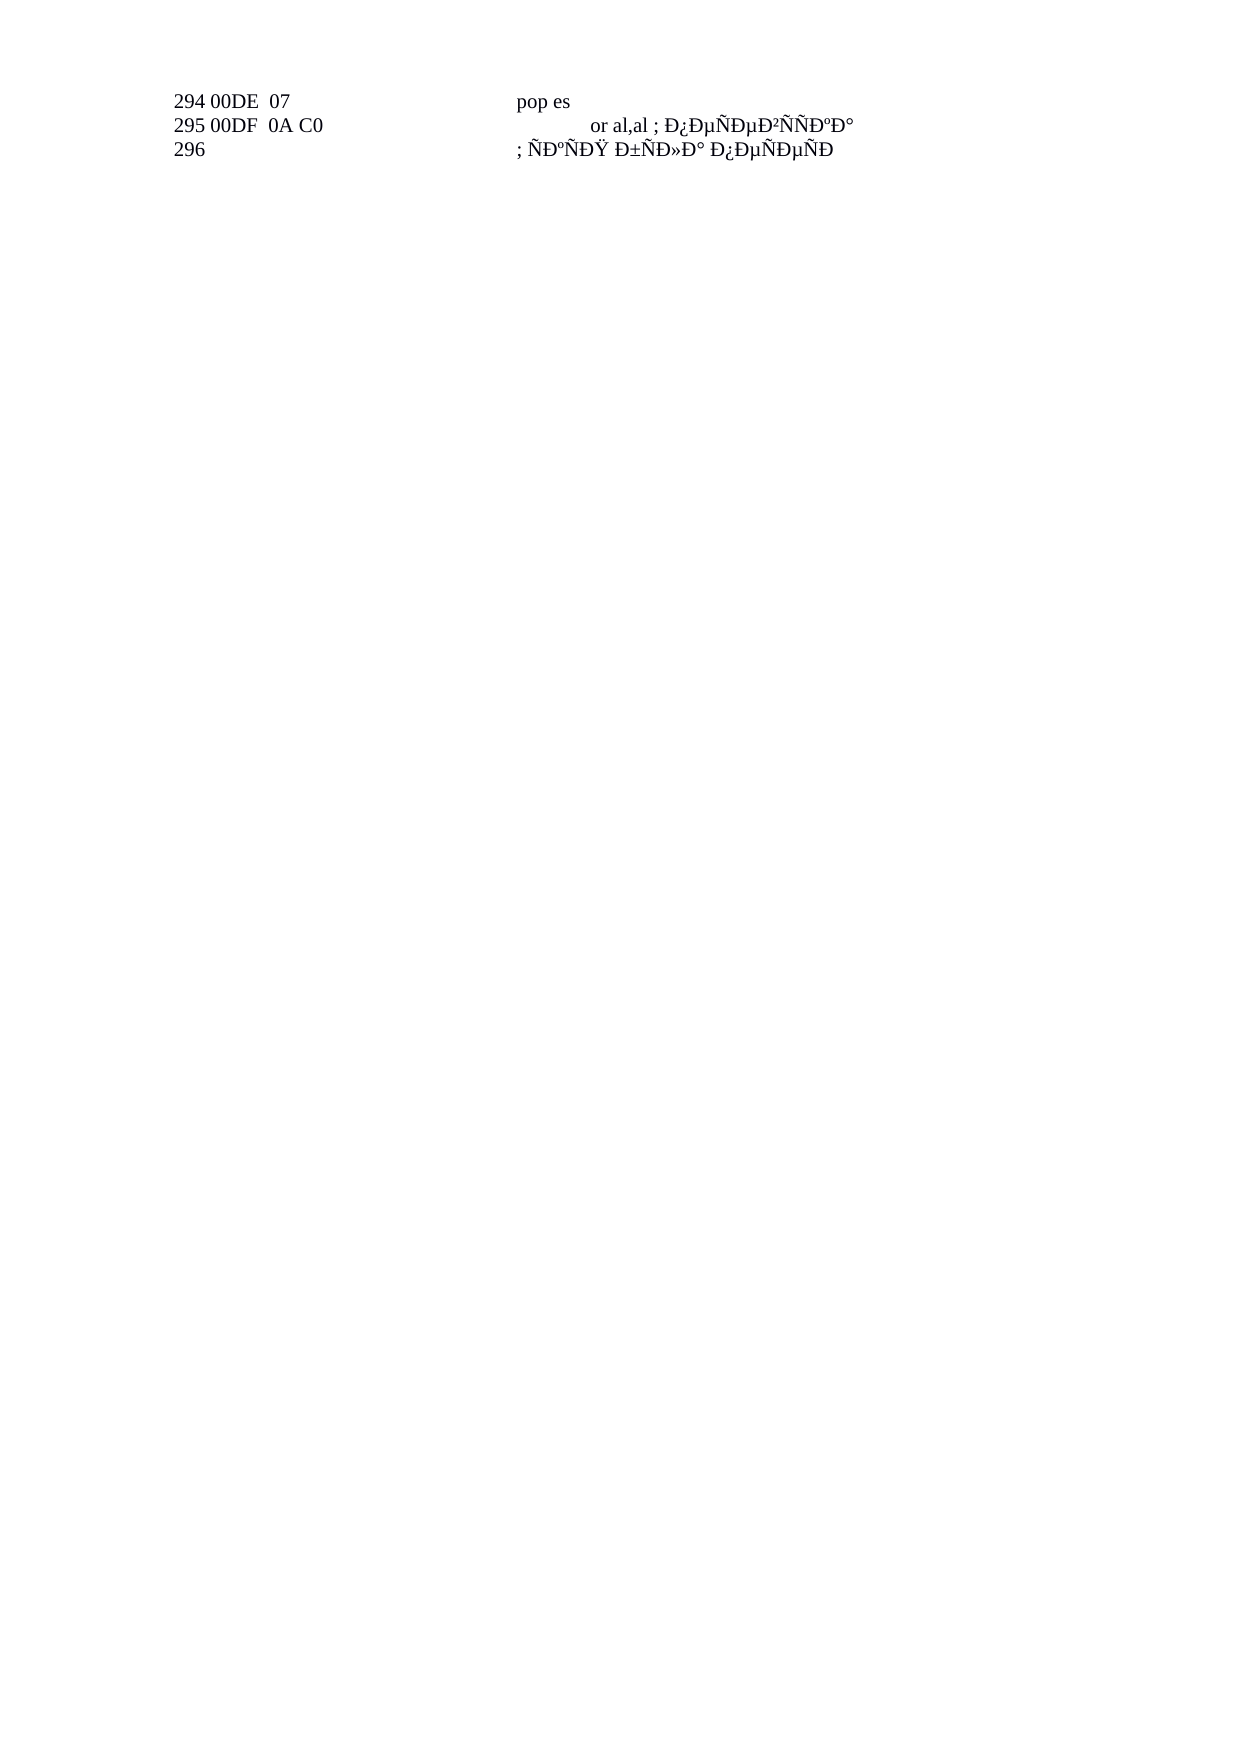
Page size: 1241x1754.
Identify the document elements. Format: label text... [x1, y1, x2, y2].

text 294 00DE 07 pop es [148, 88, 1152, 113]
text 296 ; ÑÐºÑÐŸ Ð±ÑÐ»Ð° Ð¿ÐµÑÐµÑÐ [148, 137, 1152, 161]
text 295 00DF 0A C0 or al,al ; Ð¿ÐµÑÐµÐ²ÑÑÐºÐ° [148, 113, 1152, 137]
